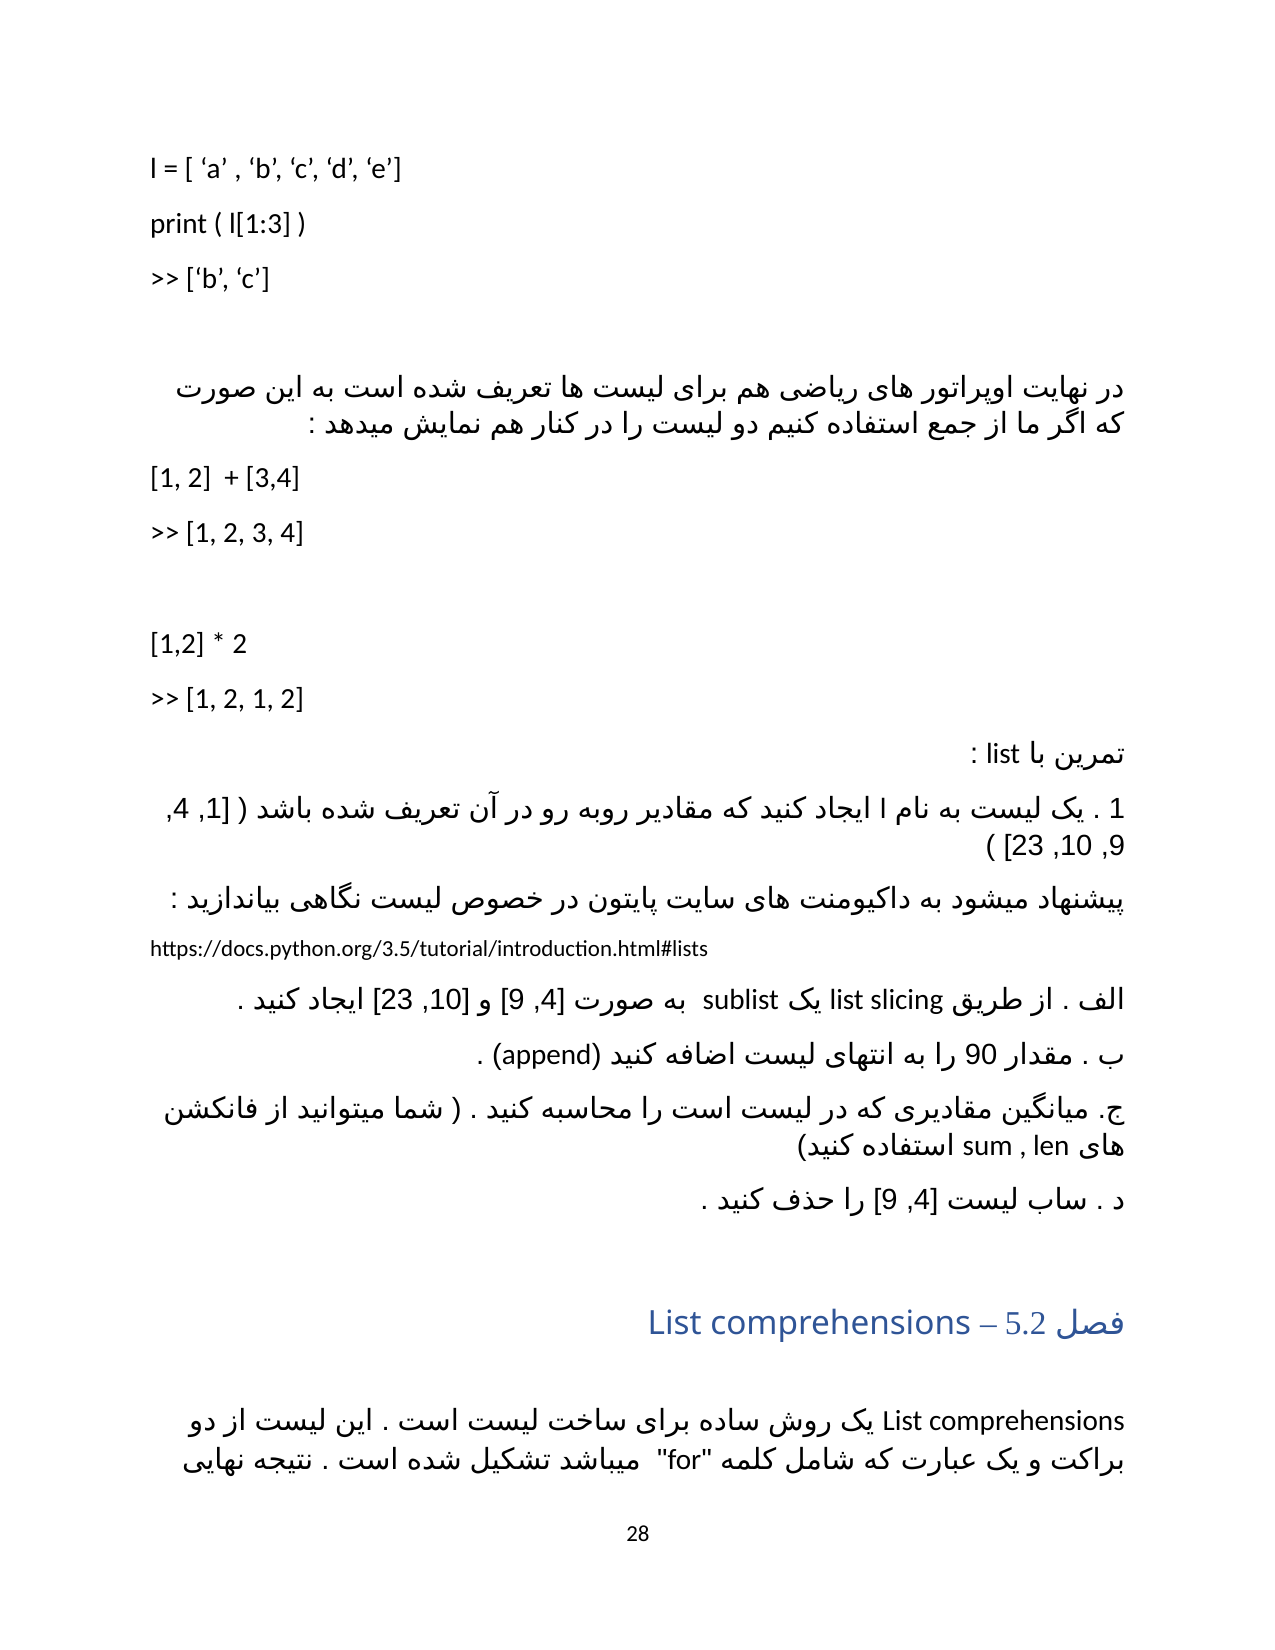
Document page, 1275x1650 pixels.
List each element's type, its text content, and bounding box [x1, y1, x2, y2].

text >> [1, 2, 3, 4] [150, 514, 1125, 550]
text در نهایت اوپراتور های ریاضی هم برای لیست ها تعریف شده است به این صورت که اگر ما از جمع استفاده کنیم دو لیست را در کنار هم نمایش میدهد : [150, 370, 1125, 440]
text [1, 2] + [3,4] [150, 459, 1125, 495]
text تمرین با list : [150, 735, 1125, 771]
text 1 . یک لیست به نام l ایجاد کنید که مقادیر روبه رو در آن تعریف شده باشد ( [1, 4, 9, 10, 23] ) [150, 790, 1125, 862]
text [1,2] * 2 [150, 625, 1125, 660]
text د . ساب لیست [4, 9] را حذف کنید . [150, 1182, 1125, 1216]
text https://docs.python.org/3.5/tutorial/introduction.html#lists [150, 934, 1125, 962]
text ج. میانگین مقادیری که در لیست است را محاسبه کنید . ( شما میتوانید از فانکشن های sum , len استفاده کنید) [150, 1091, 1125, 1163]
text l = [ ‘a’ , ‘b’, ‘c’, ‘d’, ‘e’] [150, 150, 1125, 186]
text پیشنهاد میشود به داکیومنت های سایت پایتون در خصوص لیست نگاهی بیاندازید : [150, 881, 1125, 914]
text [150, 1402, 1125, 1476]
text >> [1, 2, 1, 2] [150, 680, 1125, 715]
text ب . مقدار 90 را به انتهای لیست اضافه کنید (append) . [150, 1036, 1125, 1071]
text print ( l[1:3] ) [150, 205, 1125, 241]
text >> [‘b’, ‘c’] [150, 260, 1125, 296]
text الف . از طریق list slicing یک sublist به صورت [4, 9] و [10, 23] ایجاد کنید . [150, 981, 1125, 1016]
subtitle فصل 5.2 – List comprehensions [150, 1298, 1125, 1344]
